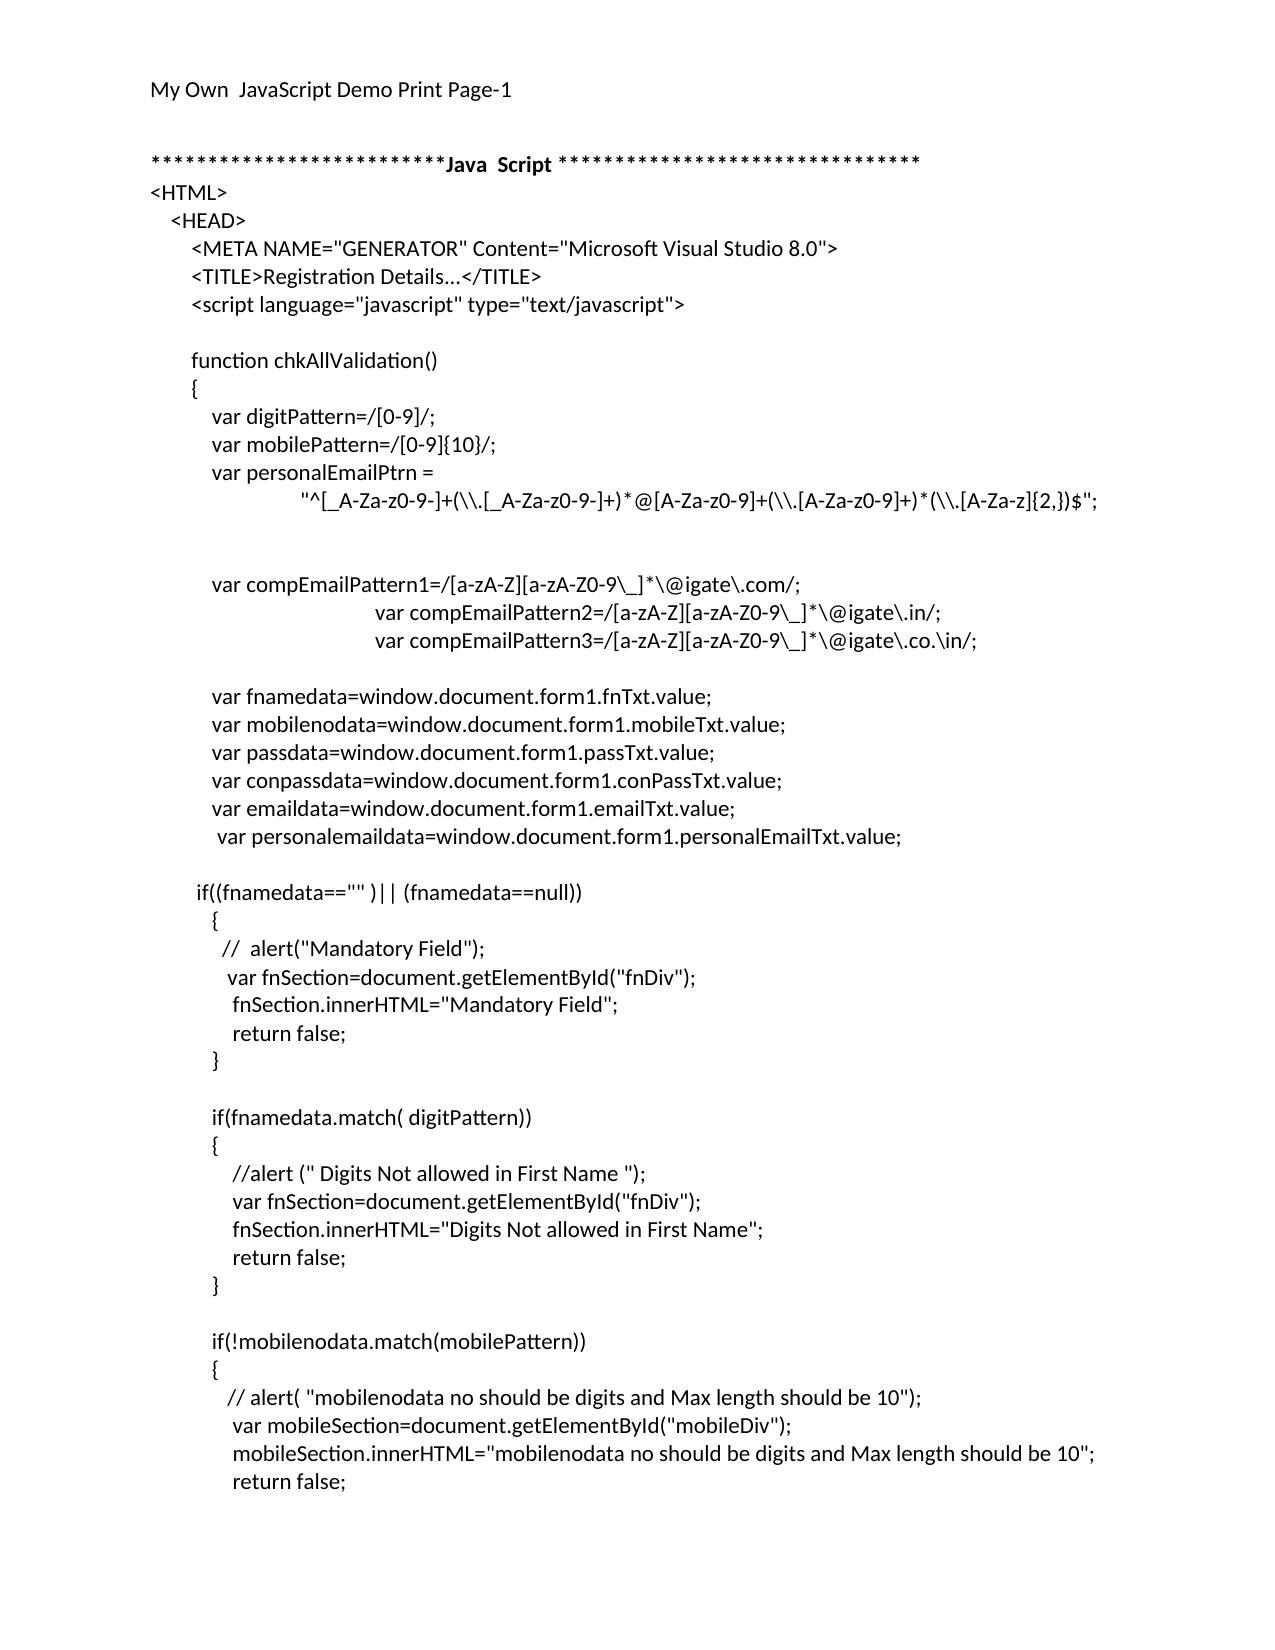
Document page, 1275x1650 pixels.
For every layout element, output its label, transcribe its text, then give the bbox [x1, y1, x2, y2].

text var compEmailPattern2=/[a-zA-Z][a-zA-Z0-9\_]*\@igate\.in/; [150, 598, 1125, 626]
text fnSection.innerHTML="Digits Not allowed in First Name"; [150, 1215, 1125, 1243]
text if(!mobilenodata.match(mobilePattern)) [150, 1327, 1125, 1355]
text var personalemaildata=window.document.form1.personalEmailTxt.value; [150, 822, 1125, 851]
text var conpassdata=window.document.form1.conPassTxt.value; [150, 766, 1125, 794]
text { [150, 1355, 1125, 1383]
text { [150, 374, 1125, 402]
text // alert( "mobilenodata no should be digits and Max length should be 10"); [150, 1383, 1125, 1411]
text var passdata=window.document.form1.passTxt.value; [150, 738, 1125, 766]
text <HEAD> [150, 206, 1125, 234]
text <HTML> [150, 178, 1125, 206]
text return false; [150, 1019, 1125, 1047]
text <META NAME="GENERATOR" Content="Microsoft Visual Studio 8.0"> [150, 234, 1125, 262]
text function chkAllValidation() [150, 346, 1125, 374]
text //alert (" Digits Not allowed in First Name "); [150, 1159, 1125, 1187]
text var personalEmailPtrn = [150, 458, 1125, 486]
text var fnSection=document.getElementById("fnDiv"); [150, 1187, 1125, 1215]
text var fnSection=document.getElementById("fnDiv"); [150, 963, 1125, 991]
text } [150, 1271, 1125, 1299]
text var digitPattern=/[0-9]/; [150, 402, 1125, 430]
text var compEmailPattern1=/[a-zA-Z][a-zA-Z0-9\_]*\@igate\.com/; [150, 570, 1125, 598]
text var emaildata=window.document.form1.emailTxt.value; [150, 794, 1125, 822]
text **************************Java Script ******************************** [150, 150, 1125, 178]
text "^[_A-Za-z0-9-]+(\\.[_A-Za-z0-9-]+)*@[A-Za-z0-9]+(\\.[A-Za-z0-9]+)*(\\.[A-Za-z]{2,})$"; [150, 486, 1125, 542]
text { [150, 907, 1125, 934]
text var fnamedata=window.document.form1.fnTxt.value; [150, 682, 1125, 710]
text if(fnamedata.match( digitPattern)) [150, 1103, 1125, 1131]
text mobileSection.innerHTML="mobilenodata no should be digits and Max length should be 10"; [150, 1439, 1125, 1467]
text if((fnamedata=="" )|| (fnamedata==null)) [150, 878, 1125, 907]
text <script language="javascript" type="text/javascript"> [150, 290, 1125, 318]
text // alert("Mandatory Field"); [150, 934, 1125, 963]
text fnSection.innerHTML="Mandatory Field"; [150, 991, 1125, 1019]
text var compEmailPattern3=/[a-zA-Z][a-zA-Z0-9\_]*\@igate\.co.\in/; [150, 626, 1125, 654]
text } [150, 1047, 1125, 1075]
text return false; [150, 1467, 1125, 1495]
text <TITLE>Registration Details...</TITLE> [150, 262, 1125, 290]
text { [150, 1131, 1125, 1159]
text var mobilenodata=window.document.form1.mobileTxt.value; [150, 710, 1125, 738]
text var mobileSection=document.getElementById("mobileDiv"); [150, 1411, 1125, 1439]
text var mobilePattern=/[0-9]{10}/; [150, 430, 1125, 458]
text return false; [150, 1243, 1125, 1271]
